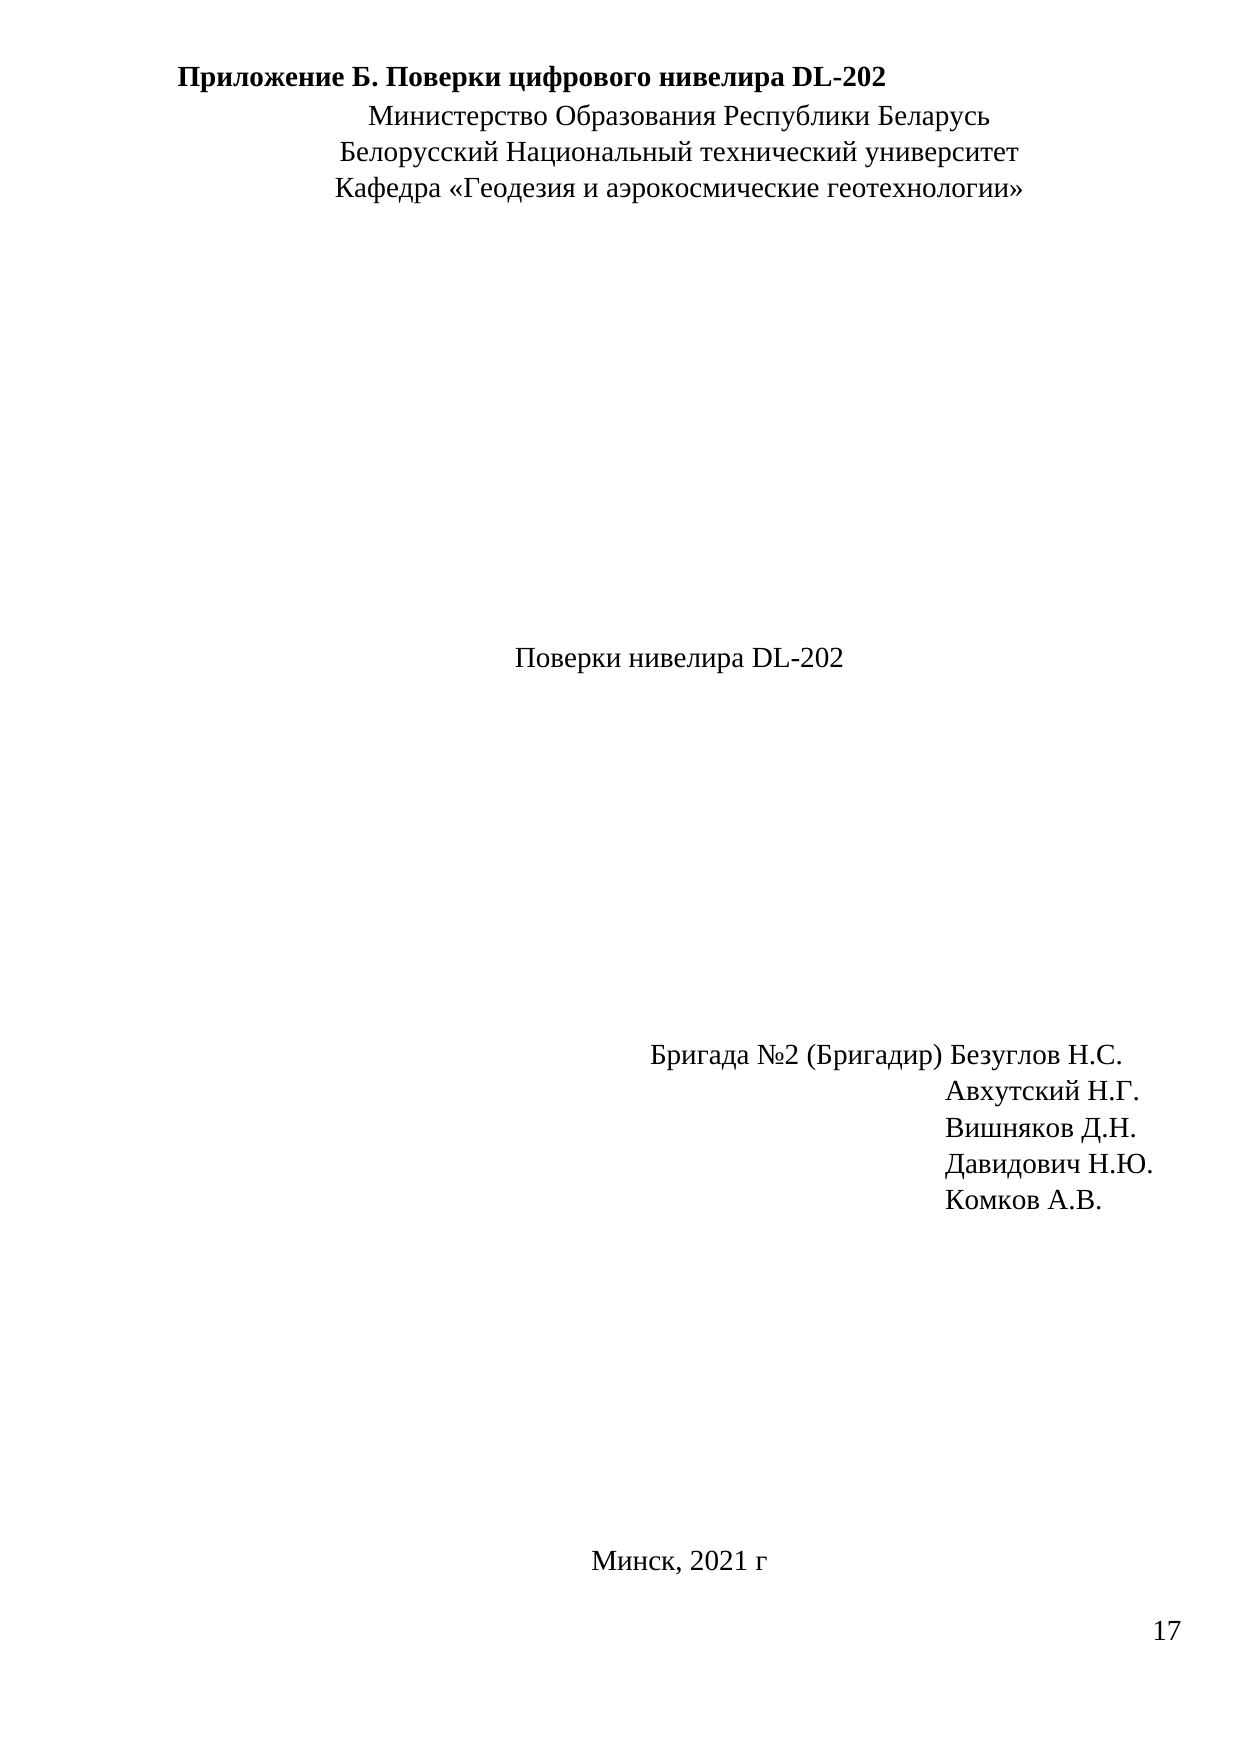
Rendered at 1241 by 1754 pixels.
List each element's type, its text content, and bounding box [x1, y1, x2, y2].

text Министерство Образования Республики Беларусь [177, 98, 1181, 131]
text Комков А.В. [177, 1182, 1181, 1216]
text Бригада №2 (Бригадир) Безуглов Н.С. [177, 1037, 1181, 1071]
text Минск, 2021 г [177, 1543, 1181, 1577]
text Авхутский Н.Г. [177, 1073, 1181, 1107]
text Приложение Б. Поверки цифрового нивелира DL-202 [177, 59, 1181, 93]
text Кафедра «Геодезия и аэрокосмические геотехнологии» [177, 170, 1181, 203]
text Поверки нивелира DL-202 [177, 640, 1181, 673]
text Давидович Н.Ю. [177, 1146, 1181, 1179]
text Вишняков Д.Н. [177, 1110, 1181, 1143]
text Белорусский Национальный технический университет [177, 134, 1181, 167]
